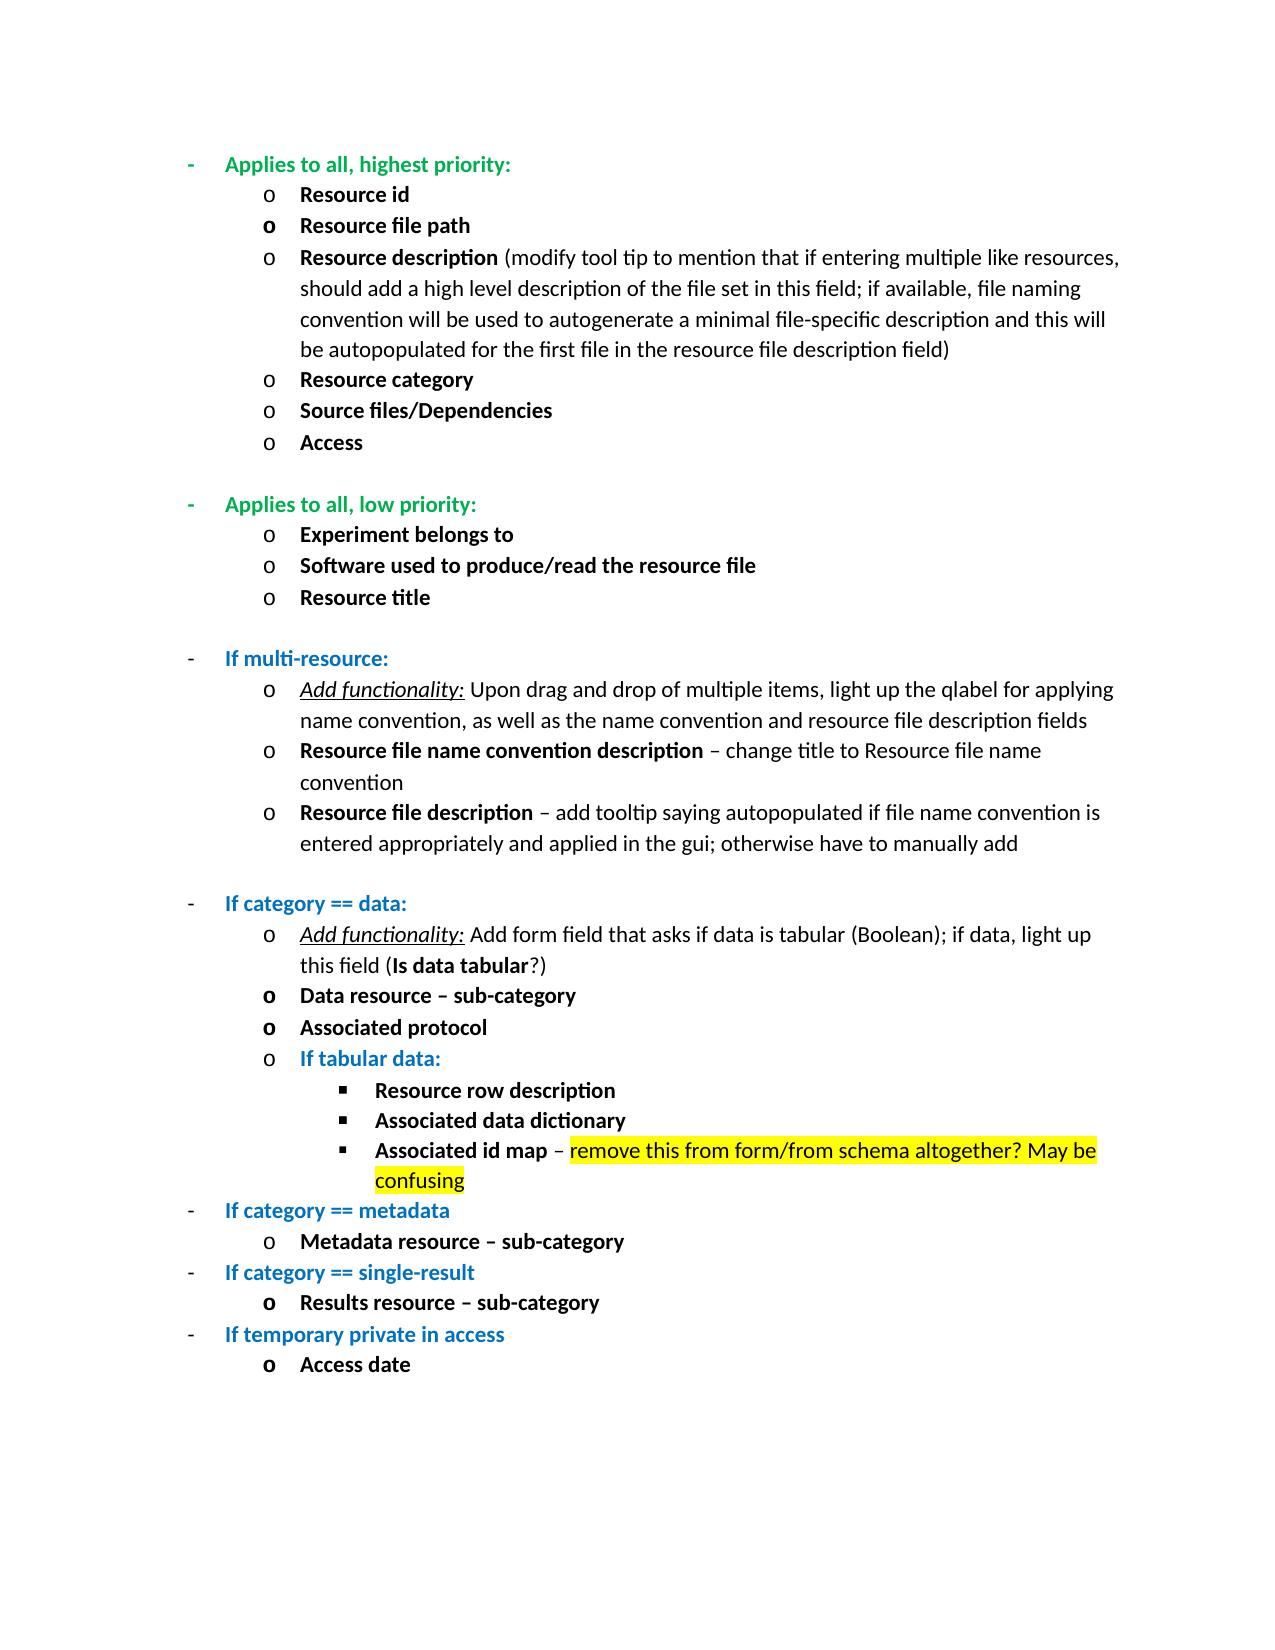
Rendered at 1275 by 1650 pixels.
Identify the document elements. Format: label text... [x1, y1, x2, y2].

list If category == data: [187, 889, 1125, 918]
list Associated id map – remove this from form/from schema altogether? May be confusing [337, 1136, 1125, 1194]
list Software used to produce/read the resource file [262, 551, 1125, 581]
list If tabular data: [262, 1044, 1125, 1073]
list Applies to all, low priority: [187, 490, 1125, 518]
list Associated protocol [262, 1013, 1125, 1042]
list If temporary private in access [187, 1320, 1125, 1348]
list Resource description (modify tool tip to mention that if entering multiple like resources, should add a high level description of the file set in this field; if available, file naming convention will be used to autogenerate a minimal file-specific description and this will be autopopulated for the first file in the resource file description field) [262, 243, 1125, 363]
list Access date [262, 1350, 1125, 1379]
list Results resource – sub-category [262, 1288, 1125, 1318]
list Resource file name convention description – change title to Resource file name convention [262, 736, 1125, 796]
list Metadata resource – sub-category [262, 1227, 1125, 1256]
list Applies to all, highest priority: [187, 150, 1125, 178]
list Associated data dictionary [337, 1106, 1125, 1134]
list Add functionality: Upon drag and drop of multiple items, light up the qlabel for applying name convention, as well as the name convention and resource file description fields [262, 675, 1125, 734]
list If multi-resource: [187, 644, 1125, 672]
list Add functionality: Add form field that asks if data is tabular (Boolean); if data, light up this field (Is data tabular?) [262, 920, 1125, 979]
list If category == single-result [187, 1258, 1125, 1286]
list Access [262, 428, 1125, 457]
list Resource id [262, 180, 1125, 209]
list Resource file path [262, 212, 1125, 241]
list If category == metadata [187, 1197, 1125, 1224]
list Resource title [262, 583, 1125, 612]
list Source files/Dependencies [262, 397, 1125, 426]
list Resource row description [337, 1076, 1125, 1104]
list Data resource – sub-category [262, 981, 1125, 1011]
list Resource category [262, 365, 1125, 394]
list Experiment belongs to [262, 520, 1125, 549]
list Resource file description – add tooltip saying autopopulated if file name convention is entered appropriately and applied in the gui; otherwise have to manually add [262, 798, 1125, 857]
